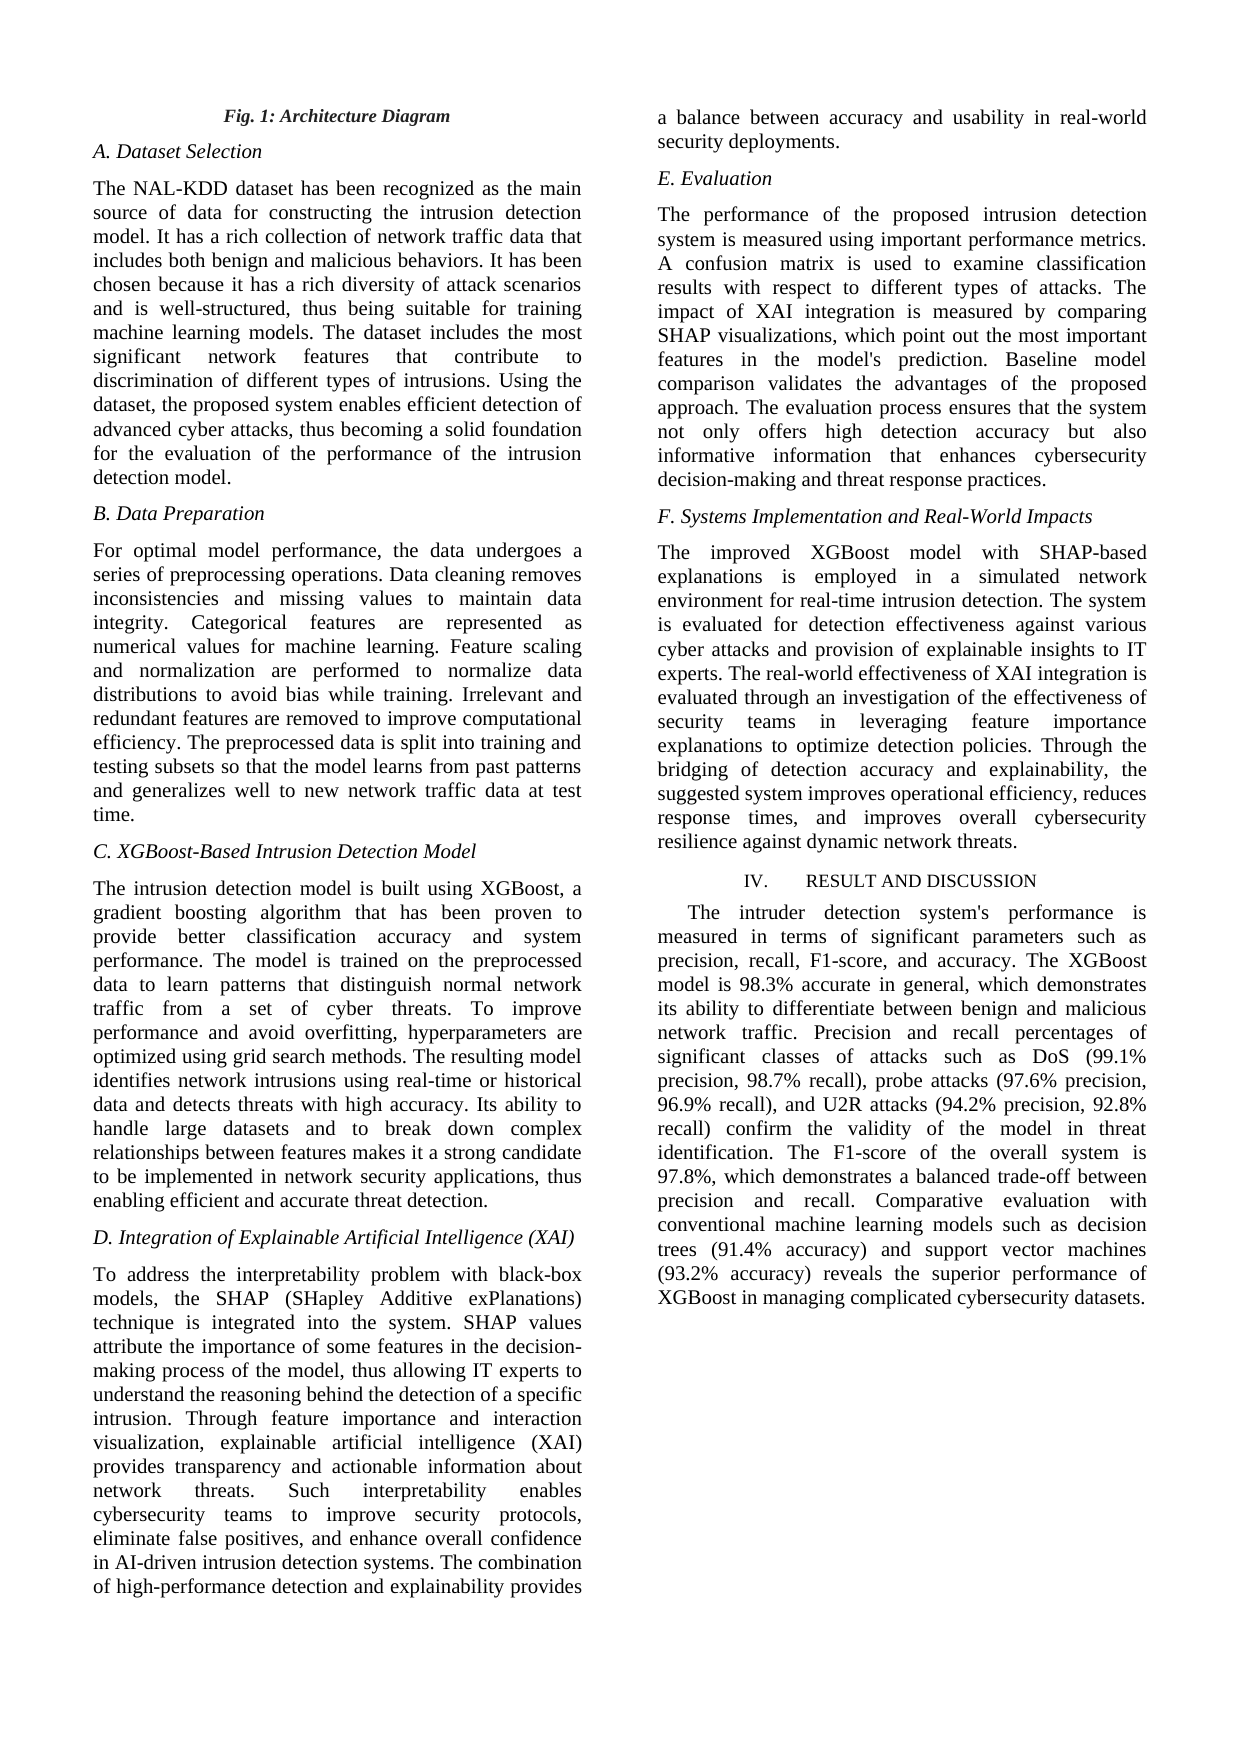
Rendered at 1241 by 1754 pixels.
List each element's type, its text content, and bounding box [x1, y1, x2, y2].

text The intrusion detection model is built using XGBoost, a gradient boosting algorithm that has been proven to provide better classification accuracy and system performance. The model is trained on the preprocessed data to learn patterns that distinguish normal network traffic from a set of cyber threats. To improve performance and avoid overfitting, hyperparameters are optimized using grid search methods. The resulting model identifies network intrusions using real-time or historical data and detects threats with high accuracy. Its ability to handle large datasets and to break down complex relationships between features makes it a strong candidate to be implemented in network security applications, thus enabling efficient and accurate threat detection. [93, 876, 582, 1212]
text D. Integration of Explainable Artificial Intelligence (XAI) [93, 1225, 582, 1249]
text The intruder detection system's performance is measured in terms of significant parameters such as precision, recall, F1-score, and accuracy. The XGBoost model is 98.3% accurate in general, which demonstrates its ability to differentiate between benign and malicious network traffic. Precision and recall percentages of significant classes of attacks such as DoS (99.1% precision, 98.7% recall), probe attacks (97.6% precision, 96.9% recall), and U2R attacks (94.2% precision, 92.8% recall) confirm the validity of the model in threat identification. The F1-score of the overall system is 97.8%, which demonstrates a balanced trade-off between precision and recall. Comparative evaluation with conventional machine learning models such as decision trees (91.4% accuracy) and support vector machines (93.2% accuracy) reveals the superior performance of XGBoost in managing complicated cybersecurity datasets. [657, 899, 1147, 1309]
text B. Data Preparation [93, 501, 582, 525]
text A. Dataset Selection [93, 139, 582, 163]
text E. Evaluation [657, 166, 1147, 190]
list RESULT AND DISCUSSION [657, 870, 1147, 891]
text For optimal model performance, the data undergoes a series of preprocessing operations. Data cleaning removes inconsistencies and missing values to maintain data integrity. Categorical features are represented as numerical values for machine learning. Feature scaling and normalization are performed to normalize data distributions to avoid bias while training. Irrelevant and redundant features are removed to improve computational efficiency. The preprocessed data is split into training and testing subsets so that the model learns from past patterns and generalizes well to new network traffic data at test time. [93, 538, 582, 826]
text The improved XGBoost model with SHAP-based explanations is employed in a simulated network environment for real-time intrusion detection. The system is evaluated for detection effectiveness against various cyber attacks and provision of explainable insights to IT experts. The real-world effectiveness of XAI integration is evaluated through an investigation of the effectiveness of security teams in leveraging feature importance explanations to optimize detection policies. Through the bridging of detection accuracy and explainability, the suggested system improves operational efficiency, reduces response times, and improves overall cybersecurity resilience against dynamic network threats. [657, 540, 1147, 853]
text To address the interpretability problem with black-box models, the SHAP (SHapley Additive exPlanations) technique is integrated into the system. SHAP values attribute the importance of some features in the decision-making process of the model, thus allowing IT experts to understand the reasoning behind the detection of a specific intrusion. Through feature importance and interaction visualization, explainable artificial intelligence (XAI) provides transparency and actionable information about network threats. Such interpretability enables cybersecurity teams to improve security protocols, eliminate false positives, and enhance overall confidence in AI-driven intrusion detection systems. The combination of high-performance detection and explainability provides a balance between accuracy and usability in real-world security deployments. [93, 1261, 582, 1598]
text The performance of the proposed intrusion detection system is measured using important performance metrics. A confusion matrix is used to examine classification results with respect to different types of attacks. The impact of XAI integration is measured by comparing SHAP visualizations, which point out the most important features in the model's prediction. Baseline model comparison validates the advantages of the proposed approach. The evaluation process ensures that the system not only offers high detection accuracy but also informative information that enhances cybersecurity decision-making and threat response practices. [657, 202, 1147, 491]
text C. XGBoost-Based Intrusion Detection Model [93, 839, 582, 863]
text F. Systems Implementation and Real-World Impacts [657, 504, 1147, 528]
text The NAL-KDD dataset has been recognized as the main source of data for constructing the intrusion detection model. It has a rich collection of network traffic data that includes both benign and malicious behaviors. It has been chosen because it has a rich diversity of attack scenarios and is well-structured, thus being suitable for training machine learning models. The dataset includes the most significant network features that contribute to discrimination of different types of intrusions. Using the dataset, the proposed system enables efficient detection of advanced cyber attacks, thus becoming a solid foundation for the evaluation of the performance of the intrusion detection model. [93, 176, 582, 489]
text Fig. 1: Architecture Diagram [93, 105, 582, 127]
